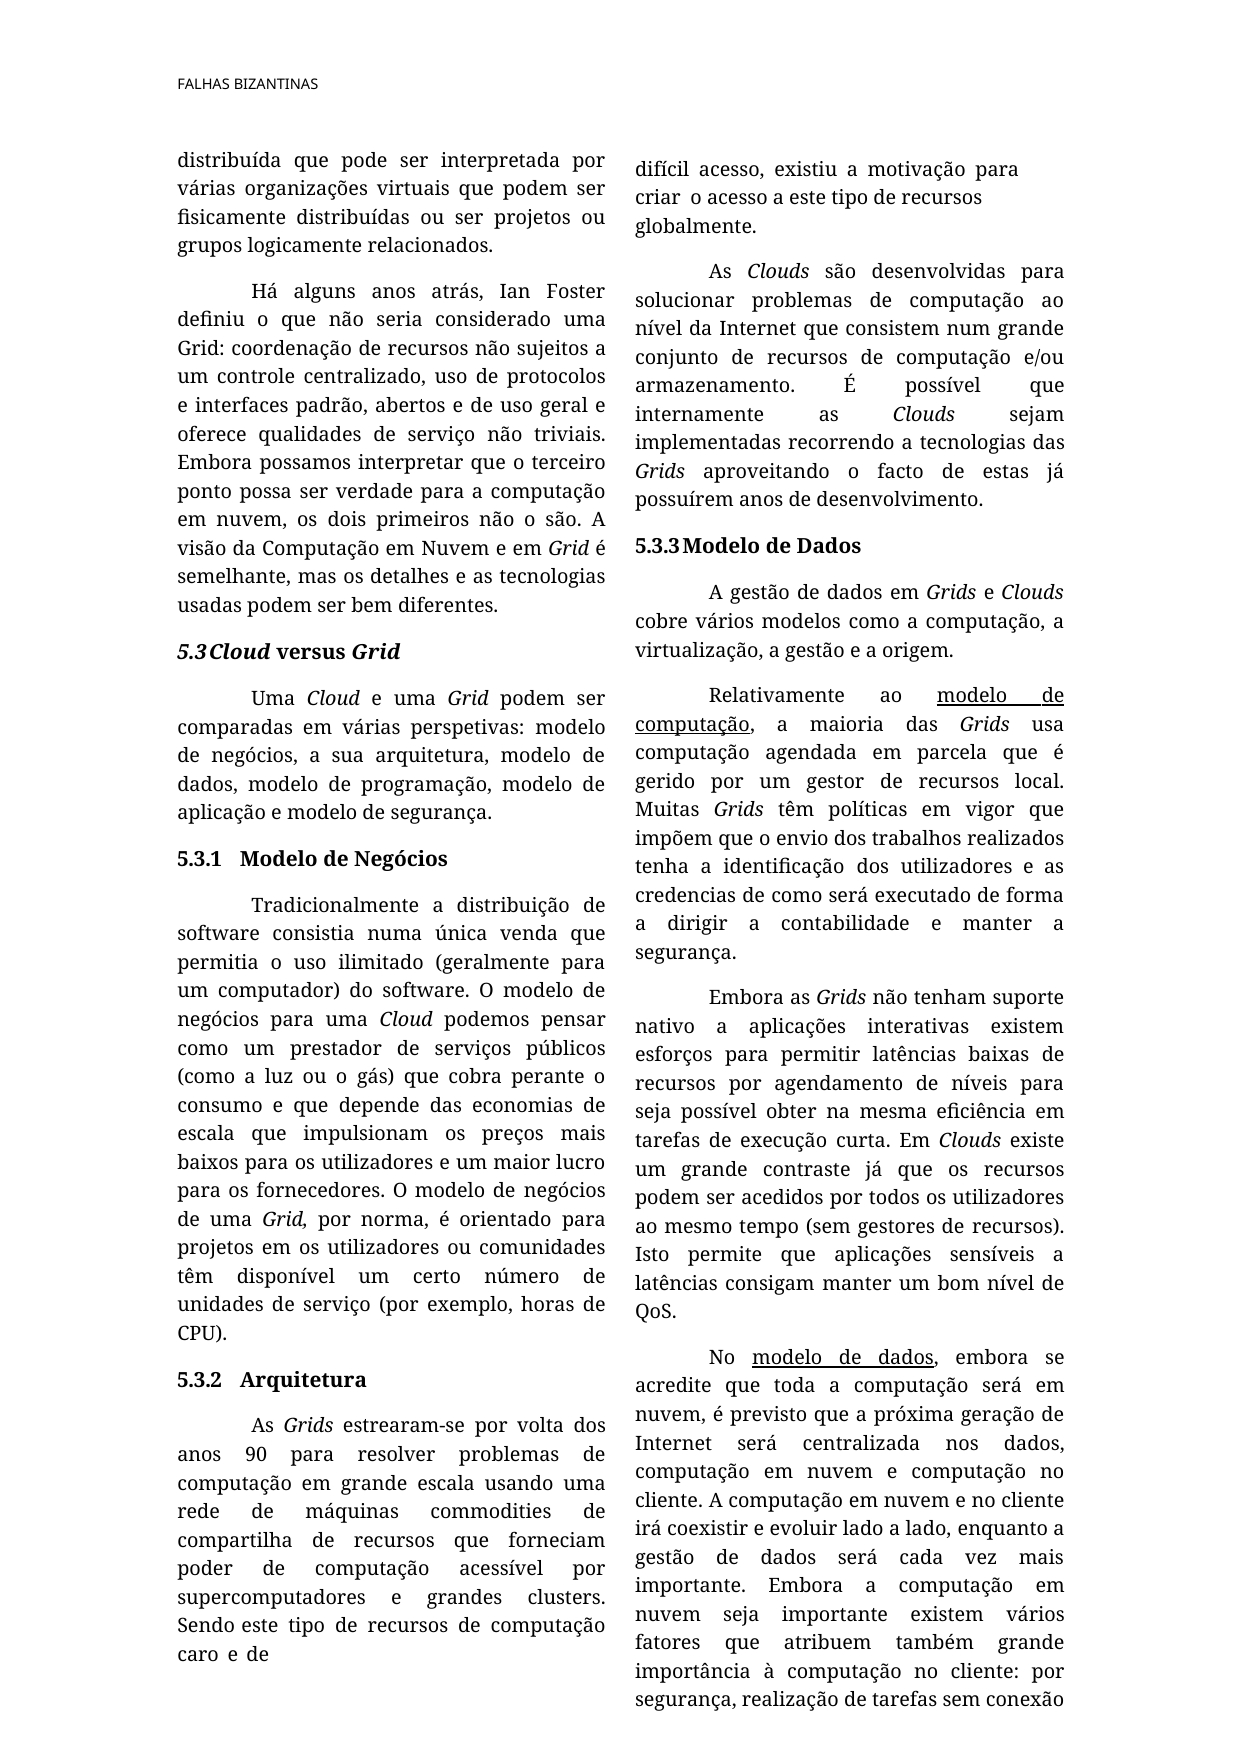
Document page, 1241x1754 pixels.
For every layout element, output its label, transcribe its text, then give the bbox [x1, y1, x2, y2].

text Relativamente ao modelo de computação, a maioria das Grids usa computação agendada em parcela que é gerido por um gestor de recursos local. Muitas Grids têm políticas em vigor que impõem que o envio dos trabalhos realizados tenha a identificação dos utilizadores e as credencias de como será executado de forma a dirigir a contabilidade e manter a segurança. [635, 681, 1064, 965]
text As Clouds são desenvolvidas para solucionar problemas de computação ao nível da Internet que consistem num grande conjunto de recursos de computação e/ou armazenamento. É possível que internamente as Clouds sejam implementadas recorrendo a tecnologias das Grids aproveitando o facto de estas já possuírem anos de desenvolvimento. [635, 257, 1064, 513]
subtitle Arquitetura [177, 1365, 610, 1394]
list Cloud versus Grid [177, 637, 610, 665]
text Uma Cloud e uma Grid podem ser comparadas em várias perspetivas: modelo de negócios, a sua arquitetura, modelo de dados, modelo de programação, modelo de aplicação e modelo de segurança. [177, 684, 606, 826]
text Há alguns anos atrás, Ian Foster definiu o que não seria considerado uma Grid: coordenação de recursos não sujeitos a um controle centralizado, uso de protocolos e interfaces padrão, abertos e de uso geral e oferece qualidades de serviço não triviais. Embora possamos interpretar que o terceiro ponto possa ser verdade para a computação em nuvem, os dois primeiros não o são. A visão da Computação em Nuvem e em Grid é semelhante, mas os detalhes e as tecnologias usadas podem ser bem diferentes. [177, 277, 606, 618]
text As Grids estrearam-se por volta dos anos 90 para resolver problemas de computação em grande escala usando uma rede de máquinas commodities de compartilha de recursos que forneciam poder de computação acessível por supercomputadores e grandes clusters. Sendo este tipo de recursos de computação caro e de [177, 1412, 606, 1667]
subtitle Modelo de Dados [635, 532, 1076, 560]
text distribuída que pode ser interpretada por várias organizações virtuais que podem ser fisicamente distribuídas ou ser projetos ou grupos logicamente relacionados. [177, 146, 606, 259]
text difícil acesso, existiu a motivação para criar o acesso a este tipo de recursos globalmente. [635, 155, 1064, 239]
subtitle Modelo de Negócios [177, 844, 610, 873]
text Tradicionalmente a distribuição de software consistia numa única venda que permitia o uso ilimitado (geralmente para um computador) do software. O modelo de negócios para uma Cloud podemos pensar como um prestador de serviços públicos (como a luz ou o gás) que cobra perante o consumo e que depende das economias de escala que impulsionam os preços mais baixos para os utilizadores e um maior lucro para os fornecedores. O modelo de negócios de uma Grid, por norma, é orientado para projetos em os utilizadores ou comunidades têm disponível um certo número de unidades de serviço (por exemplo, horas de CPU). [177, 891, 606, 1346]
text Embora as Grids não tenham suporte nativo a aplicações interativas existem esforços para permitir latências baixas de recursos por agendamento de níveis para seja possível obter na mesma eficiência em tarefas de execução curta. Em Clouds existe um grande contraste já que os recursos podem ser acedidos por todos os utilizadores ao mesmo tempo (sem gestores de recursos). Isto permite que aplicações sensíveis a latências consigam manter um bom nível de QoS. [635, 984, 1064, 1324]
text A gestão de dados em Grids e Clouds cobre vários modelos como a computação, a virtualização, a gestão e a origem. [635, 578, 1064, 663]
